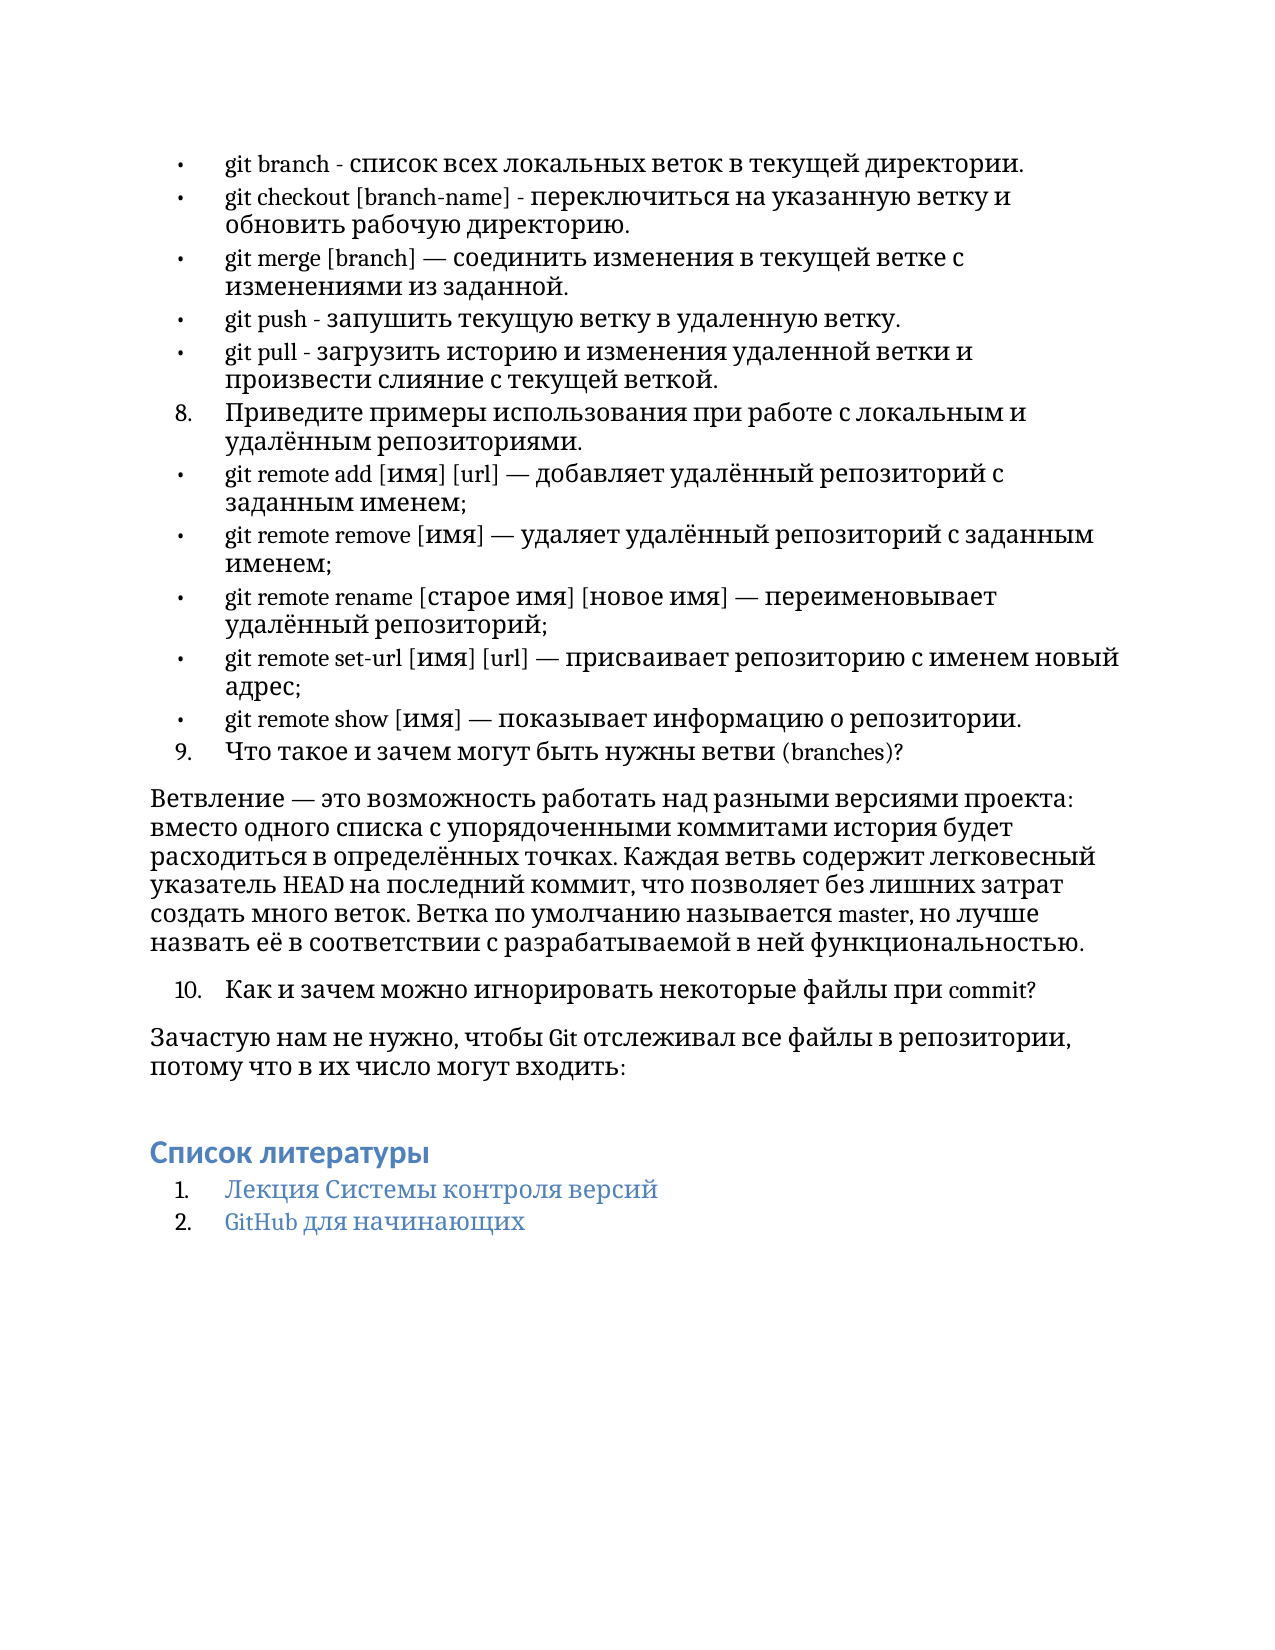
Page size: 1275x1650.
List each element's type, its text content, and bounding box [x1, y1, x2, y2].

list GitHub для начинающих [175, 1208, 1125, 1237]
list git checkout [branch-name] - переключиться на указанную ветку и обновить рабочую директорию. [175, 182, 1125, 240]
list git remote set-url [имя] [url] — присваивает репозиторию с именем новый адрес; [175, 644, 1125, 701]
list Как и зачем можно игнорировать некоторые файлы при commit? [175, 976, 1125, 1005]
list git remote show [имя] — показывает информацию о репозитории. [175, 705, 1125, 734]
list Приведите примеры использования при работе с локальным и удалённым репозиториями. [175, 399, 1125, 456]
text Ветвление — это возможность работать над разными версиями проекта: вместо одного списка с упорядоченными коммитами история будет расходиться в определённых точках. Каждая ветвь содержит легковесный указатель HEAD на последний коммит, что позволяет без лишних затрат создать много веток. Ветка по умолчанию называется master, но лучше назвать её в соответствии с разрабатываемой в ней функциональностью. [150, 785, 1125, 957]
text Зачастую нам не нужно, чтобы Git отслеживал все файлы в репозитории, потому что в их число могут входить: [150, 1024, 1125, 1081]
list git remote remove [имя] — удаляет удалённый репозиторий с заданным именем; [175, 521, 1125, 579]
list Лекция Системы контроля версий [175, 1176, 1125, 1204]
list git remote add [имя] [url] — добавляет удалённый репозиторий с заданным именем; [175, 460, 1125, 517]
list git pull - загрузить историю и изменения удаленной ветки и произвести слияние с текущей веткой. [175, 337, 1125, 395]
list git branch - список всех локальных веток в текущей директории. [175, 150, 1125, 179]
subtitle Список литературы [150, 1131, 1125, 1172]
list git remote rename [старое имя] [новое имя] — переименовывает удалённый репозиторий; [175, 582, 1125, 640]
list git merge [branch] — соединить изменения в текущей ветке с изменениями из заданной. [175, 244, 1125, 301]
list git push - запушить текущую ветку в удаленную ветку. [175, 305, 1125, 334]
list Что такое и зачем могут быть нужны ветви (branches)? [175, 737, 1125, 766]
